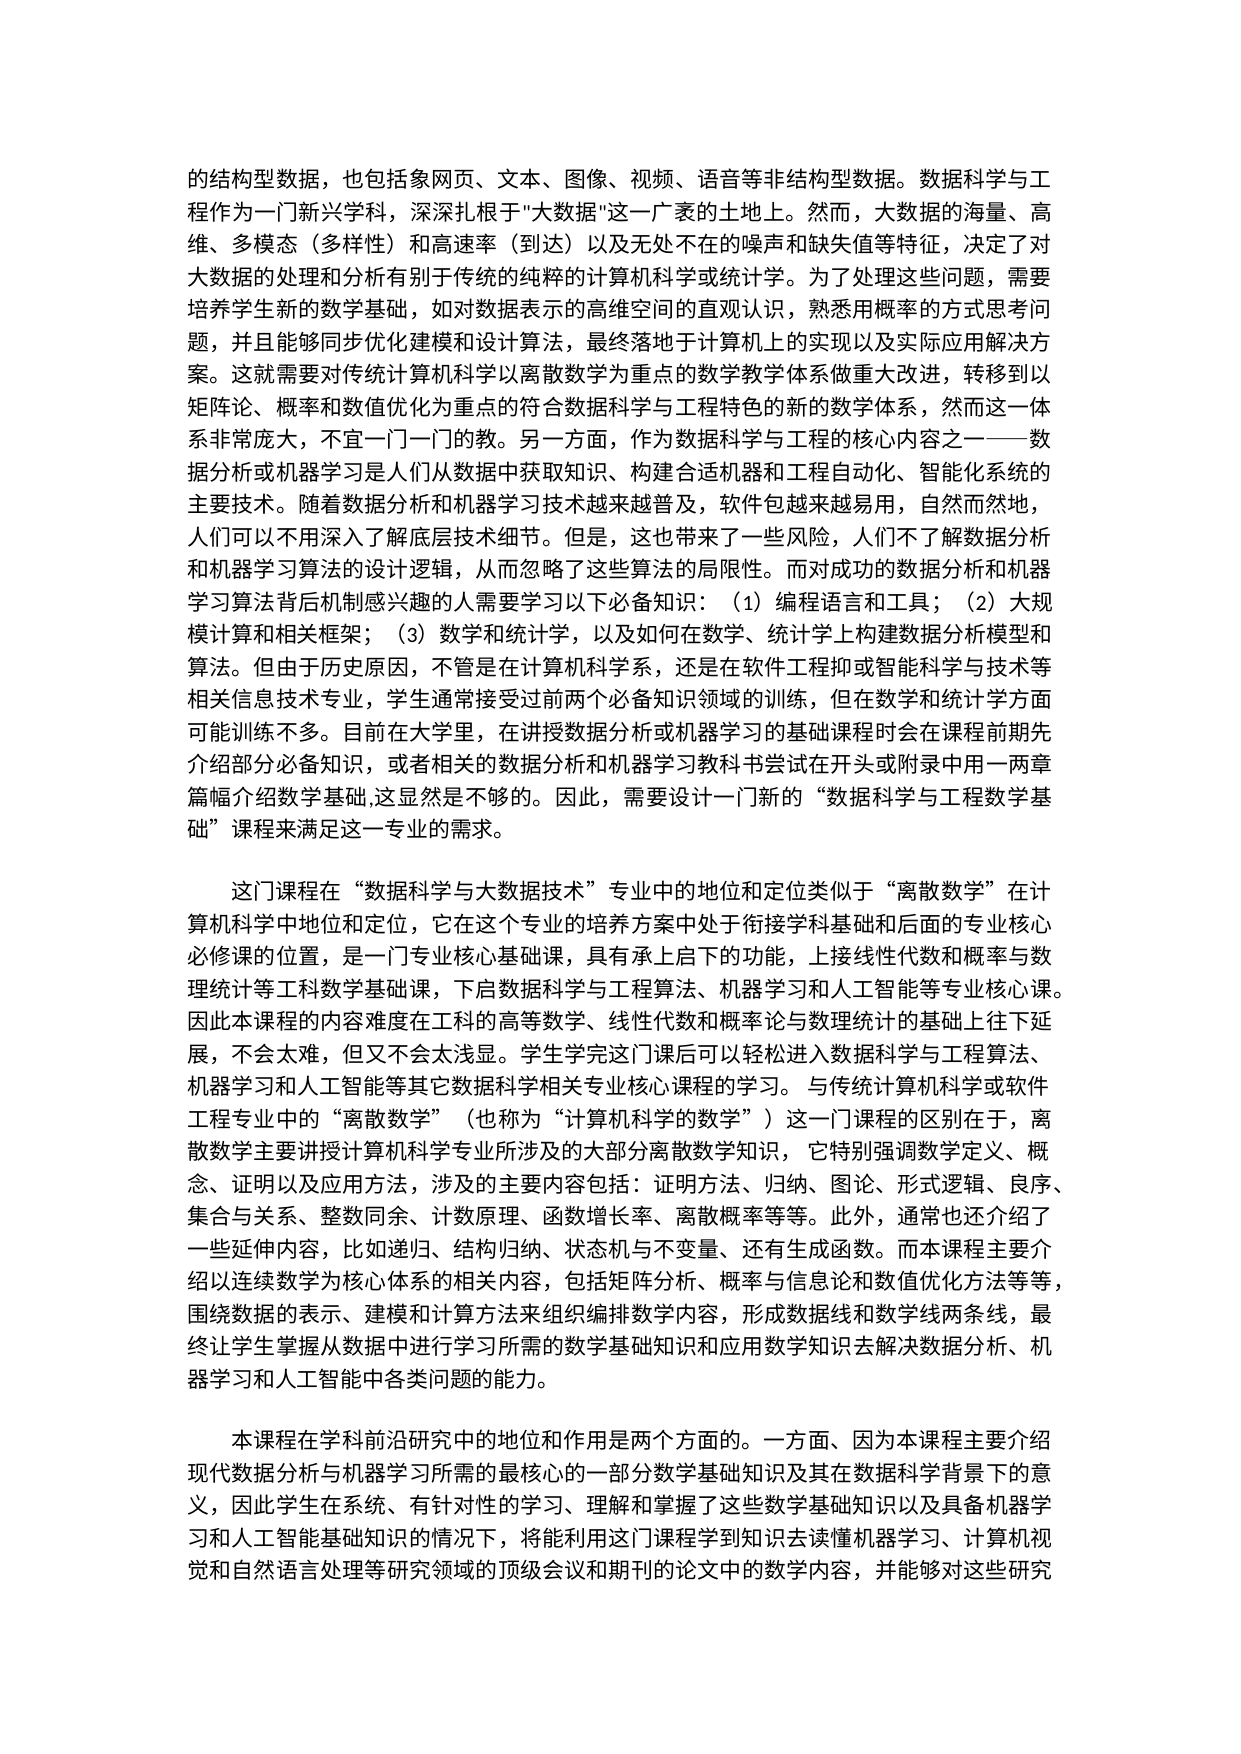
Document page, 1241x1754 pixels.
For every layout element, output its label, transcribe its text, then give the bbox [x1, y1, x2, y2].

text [187, 1423, 1053, 1585]
text 这门课程在“数据科学与大数据技术”专业中的地位和定位类似于“离散数学”在计算机科学中地位和定位，它在这个专业的培养方案中处于衔接学科基础和后面的专业核心必修课的位置，是一门专业核心基础课，具有承上启下的功能，上接线性代数和概率与数理统计等工科数学基础课，下启数据科学与工程算法、机器学习和人工智能等专业核心课。因此本课程的内容难度在工科的高等数学、线性代数和概率论与数理统计的基础上往下延展，不会太难，但又不会太浅显。学生学完这门课后可以轻松进入数据科学与工程算法、机器学习和人工智能等其它数据科学相关专业核心课程的学习。 与传统计算机科学或软件工程专业中的“离散数学”（也称为“计算机科学的数学”）这一门课程的区别在于，离散数学主要讲授计算机科学专业所涉及的大部分离散数学知识， 它特别强调数学定义、概念、证明以及应用方法，涉及的主要内容包括：证明方法、归纳、图论、形式逻辑、良序、集合与关系、整数同余、计数原理、函数增长率、离散概率等等。此外，通常也还介绍了一些延伸内容，比如递归、结构归纳、状态机与不变量、还有生成函数。而本课程主要介绍以连续数学为核心体系的相关内容，包括矩阵分析、概率与信息论和数值优化方法等等，围绕数据的表示、建模和计算方法来组织编排数学内容，形成数据线和数学线两条线，最终让学生掌握从数据中进行学习所需的数学基础知识和应用数学知识去解决数据分析、机器学习和人工智能中各类问题的能力。 [187, 874, 1053, 1394]
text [187, 162, 1053, 844]
